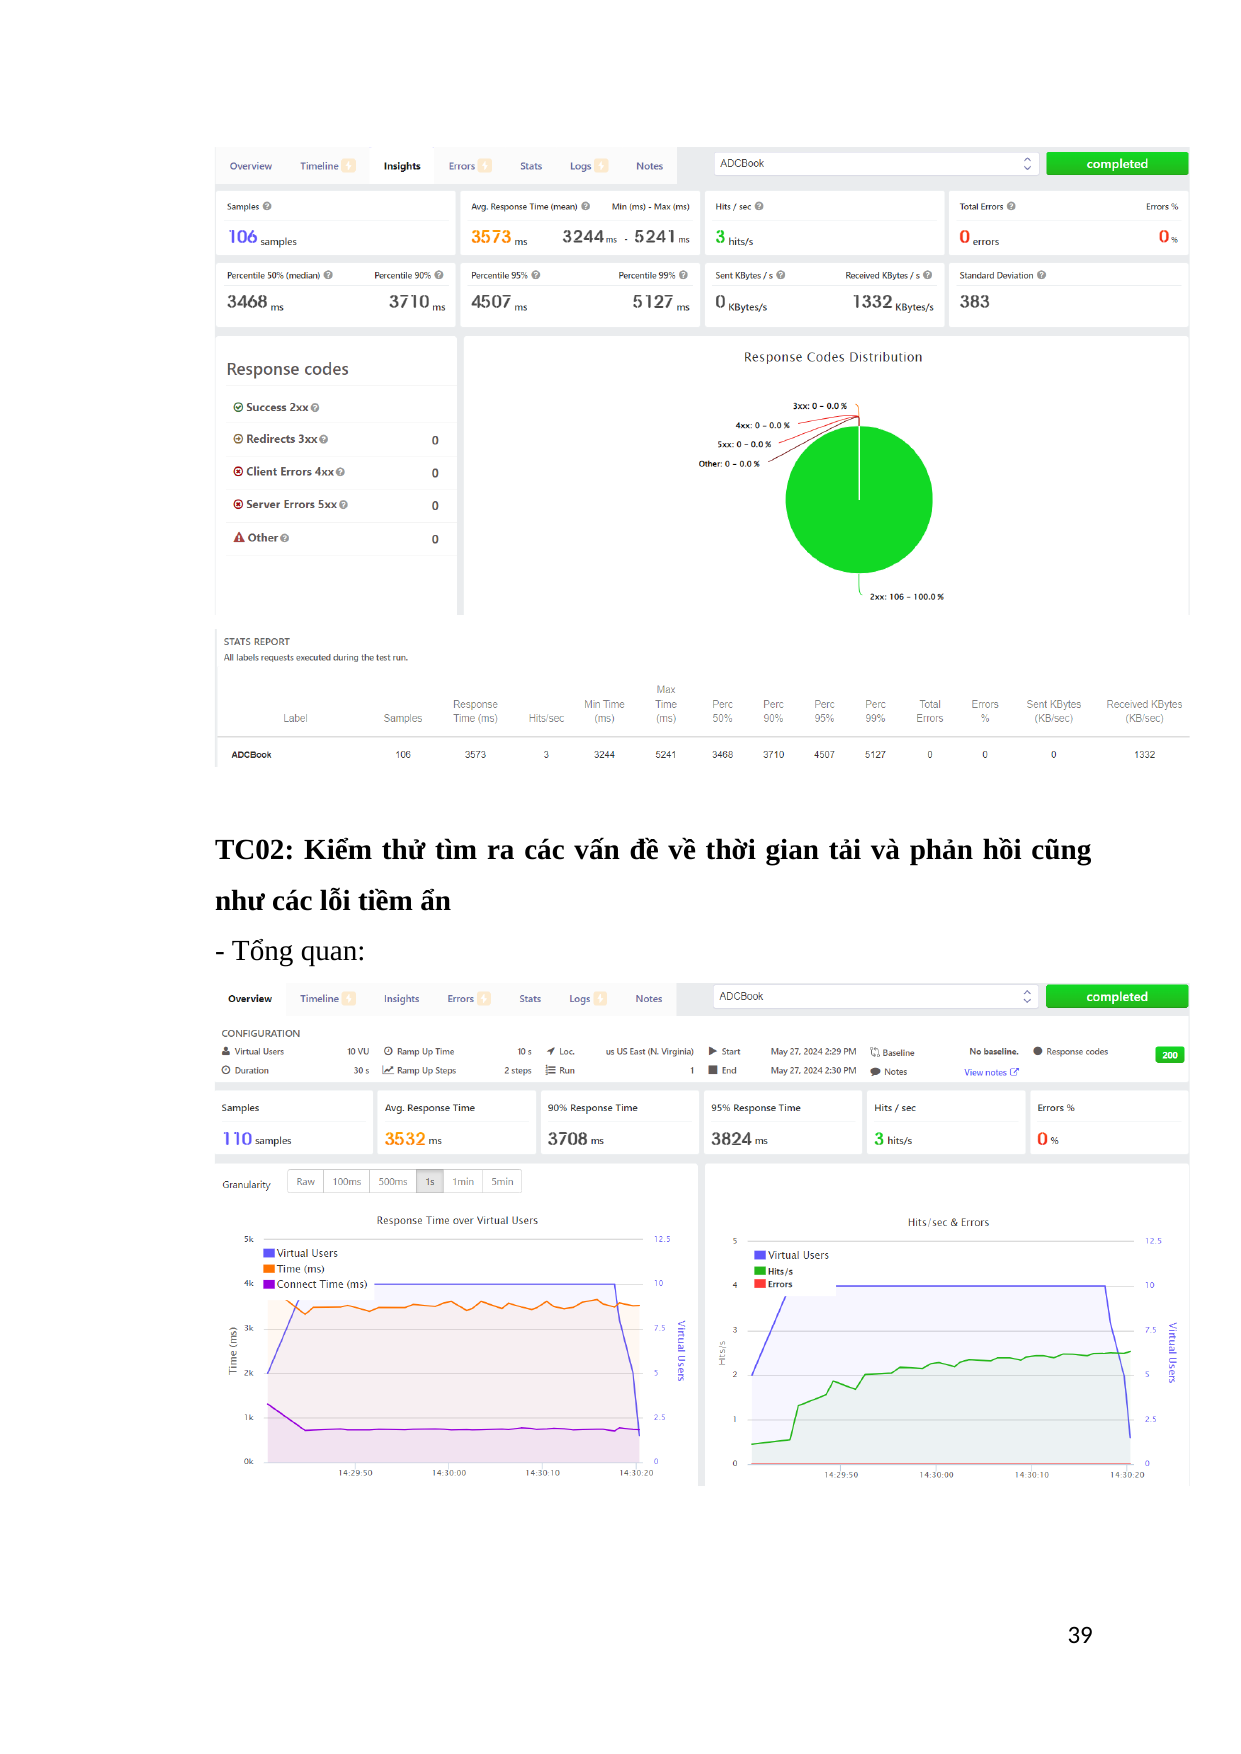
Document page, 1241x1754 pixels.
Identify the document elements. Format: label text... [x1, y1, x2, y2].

picture [214, 983, 1190, 1486]
picture [214, 147, 1190, 615]
text - Tổng quan: [215, 933, 1092, 967]
text TC02: Kiểm thử tìm ra các vấn đề về thời gian tải và phản hồi cũng như các lỗi tiềm ẩn [215, 832, 1092, 916]
picture [214, 629, 1190, 767]
